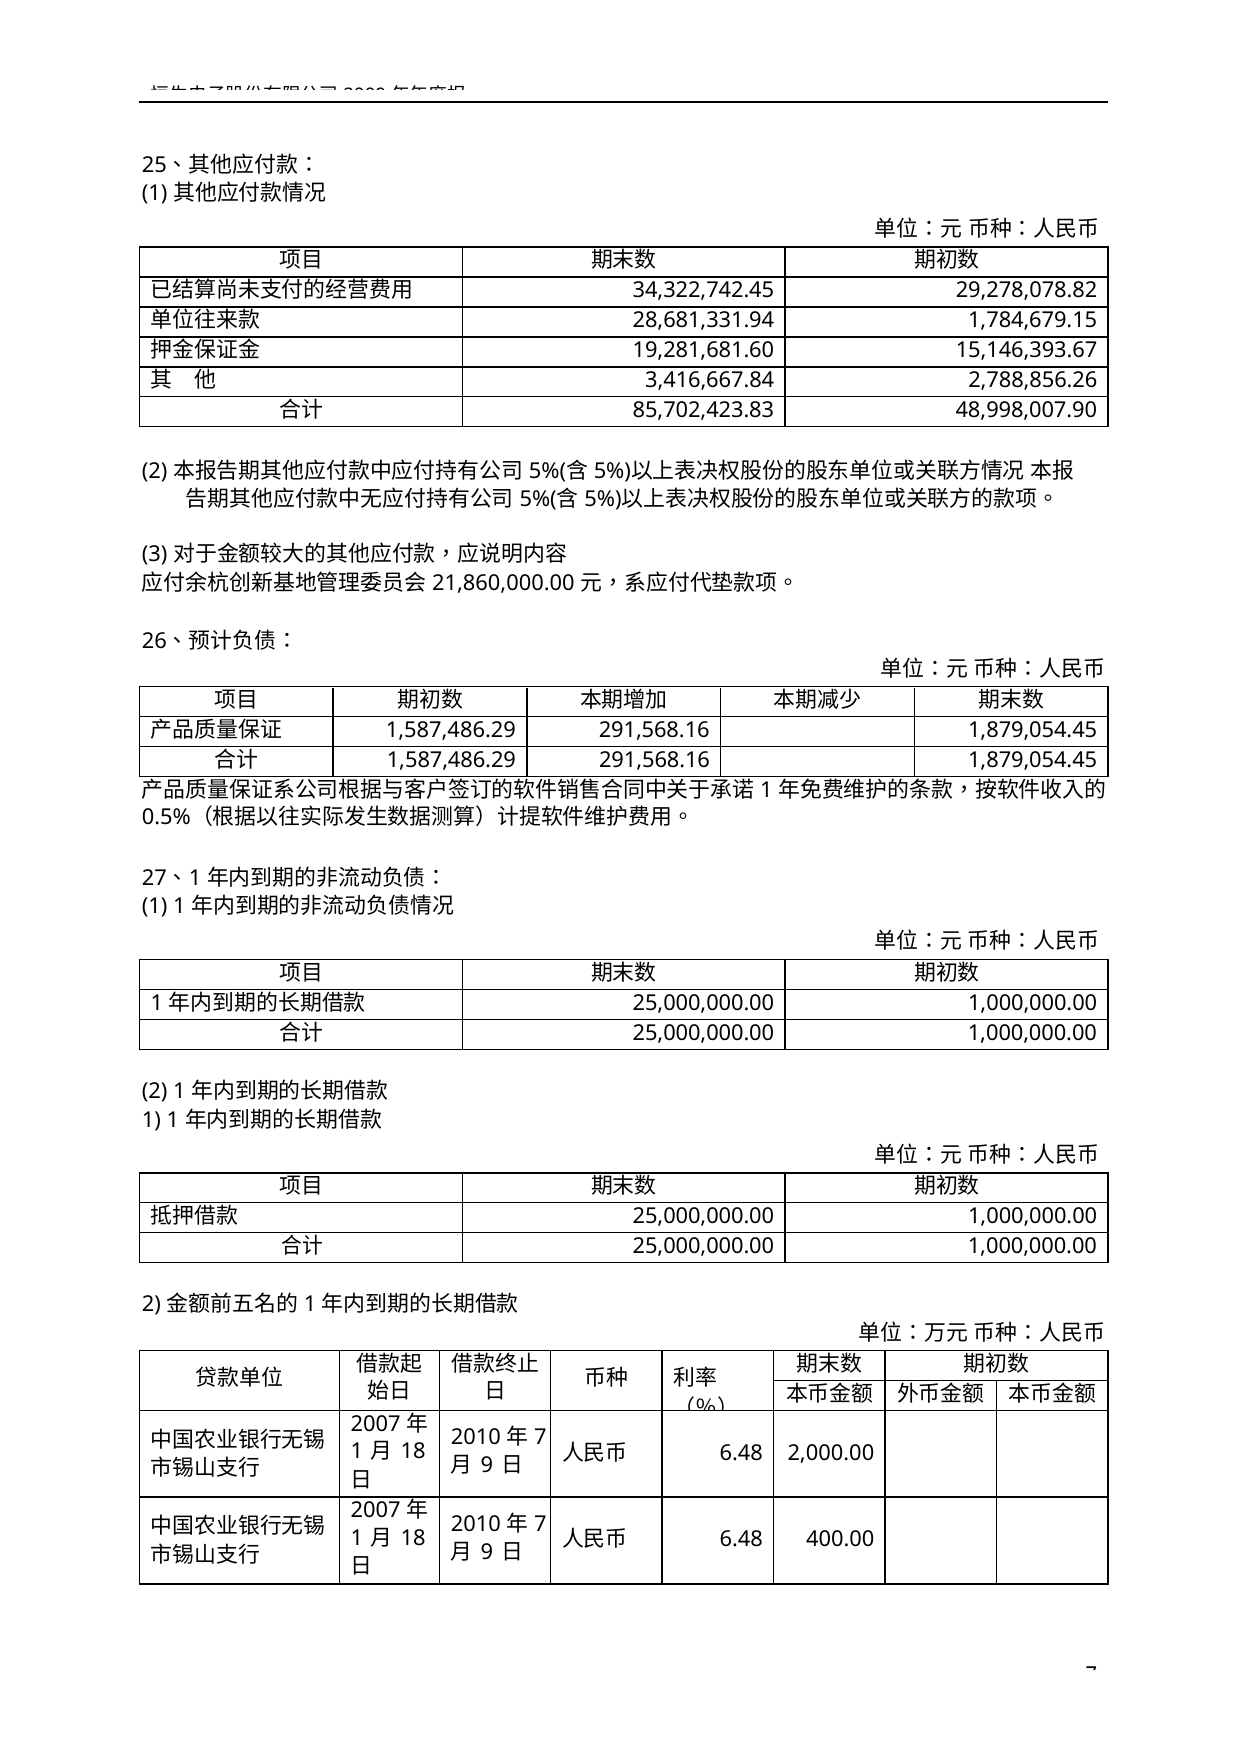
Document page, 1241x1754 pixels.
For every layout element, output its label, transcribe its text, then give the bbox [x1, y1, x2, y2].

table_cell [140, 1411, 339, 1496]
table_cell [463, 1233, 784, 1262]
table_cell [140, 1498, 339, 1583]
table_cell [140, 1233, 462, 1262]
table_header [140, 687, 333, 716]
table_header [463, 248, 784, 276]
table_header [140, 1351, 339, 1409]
text 应付余杭创新基地管理委员会 21,860,000.00 元，系应付代垫款项。 [142, 568, 1097, 596]
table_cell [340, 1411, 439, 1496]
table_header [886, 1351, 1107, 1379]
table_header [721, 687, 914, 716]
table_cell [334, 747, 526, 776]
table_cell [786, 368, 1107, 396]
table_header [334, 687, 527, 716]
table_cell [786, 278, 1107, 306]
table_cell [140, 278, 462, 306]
text (2) 1 年内到期的长期借款 [142, 1076, 400, 1104]
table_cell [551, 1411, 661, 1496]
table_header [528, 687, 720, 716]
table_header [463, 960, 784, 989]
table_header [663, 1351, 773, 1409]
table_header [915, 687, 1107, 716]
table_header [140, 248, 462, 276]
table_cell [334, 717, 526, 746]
text 2) 金额前五名的 1 年内到期的长期借款 [142, 1289, 1097, 1317]
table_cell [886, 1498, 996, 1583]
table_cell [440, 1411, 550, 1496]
text 26、预计负债： [142, 625, 1097, 654]
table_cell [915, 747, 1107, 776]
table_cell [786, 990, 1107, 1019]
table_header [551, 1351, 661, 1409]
text 单位：元 币种：人民币 [127, 654, 1105, 682]
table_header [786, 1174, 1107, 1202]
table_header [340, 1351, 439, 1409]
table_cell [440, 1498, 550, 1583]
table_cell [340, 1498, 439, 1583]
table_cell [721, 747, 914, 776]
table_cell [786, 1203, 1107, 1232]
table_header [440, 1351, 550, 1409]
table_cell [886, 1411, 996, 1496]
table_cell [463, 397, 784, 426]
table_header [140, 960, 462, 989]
text 单位：元 币种：人民币 [874, 925, 1123, 955]
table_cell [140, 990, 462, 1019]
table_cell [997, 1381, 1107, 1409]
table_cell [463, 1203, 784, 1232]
text (3) 对于金额较大的其他应付款，应说明内容 [142, 539, 1097, 568]
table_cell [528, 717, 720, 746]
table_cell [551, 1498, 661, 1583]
text 单位：元 币种：人民币 [874, 1139, 1123, 1168]
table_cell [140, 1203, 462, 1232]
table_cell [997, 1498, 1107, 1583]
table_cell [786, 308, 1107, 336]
text 单位：元 币种：人民币 [874, 213, 1123, 243]
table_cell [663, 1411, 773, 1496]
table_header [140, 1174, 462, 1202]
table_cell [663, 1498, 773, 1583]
text 27、1 年内到期的非流动负债： (1) 1 年内到期的非流动负债情况 [142, 862, 466, 919]
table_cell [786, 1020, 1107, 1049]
text (2) 本报告期其他应付款中应付持有公司 5%(含 5%)以上表决权股份的股东单位或关联方情况 本报告期其他应付款中无应付持有公司 5%(含 5%)以上表决权股份的股东单位或关联方的款项。 [142, 456, 1095, 512]
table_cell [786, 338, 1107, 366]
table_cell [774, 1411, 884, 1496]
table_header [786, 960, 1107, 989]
text 1) 1 年内到期的长期借款 [142, 1104, 400, 1133]
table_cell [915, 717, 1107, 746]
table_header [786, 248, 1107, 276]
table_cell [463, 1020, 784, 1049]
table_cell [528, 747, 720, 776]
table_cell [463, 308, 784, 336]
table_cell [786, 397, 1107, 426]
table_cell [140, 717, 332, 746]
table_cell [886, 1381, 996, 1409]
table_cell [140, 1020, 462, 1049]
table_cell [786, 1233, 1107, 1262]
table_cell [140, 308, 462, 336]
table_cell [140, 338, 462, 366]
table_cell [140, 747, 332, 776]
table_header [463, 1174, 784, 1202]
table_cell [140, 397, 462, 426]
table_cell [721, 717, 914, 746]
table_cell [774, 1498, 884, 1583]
text 产品质量保证系公司根据与客户签订的软件销售合同中关于承诺 1 年免费维护的条款，按软件收入的 [142, 777, 1123, 802]
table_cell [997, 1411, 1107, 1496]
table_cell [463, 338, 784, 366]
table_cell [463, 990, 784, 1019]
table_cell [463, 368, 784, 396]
text 单位：万元 币种：人民币 [127, 1317, 1105, 1346]
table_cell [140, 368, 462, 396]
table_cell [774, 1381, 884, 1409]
text 25、其他应付款： (1) 其他应付款情况 [142, 150, 340, 207]
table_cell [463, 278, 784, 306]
text 0.5%（根据以往实际发生数据测算）计提软件维护费用。 [142, 802, 1097, 831]
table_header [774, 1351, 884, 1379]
